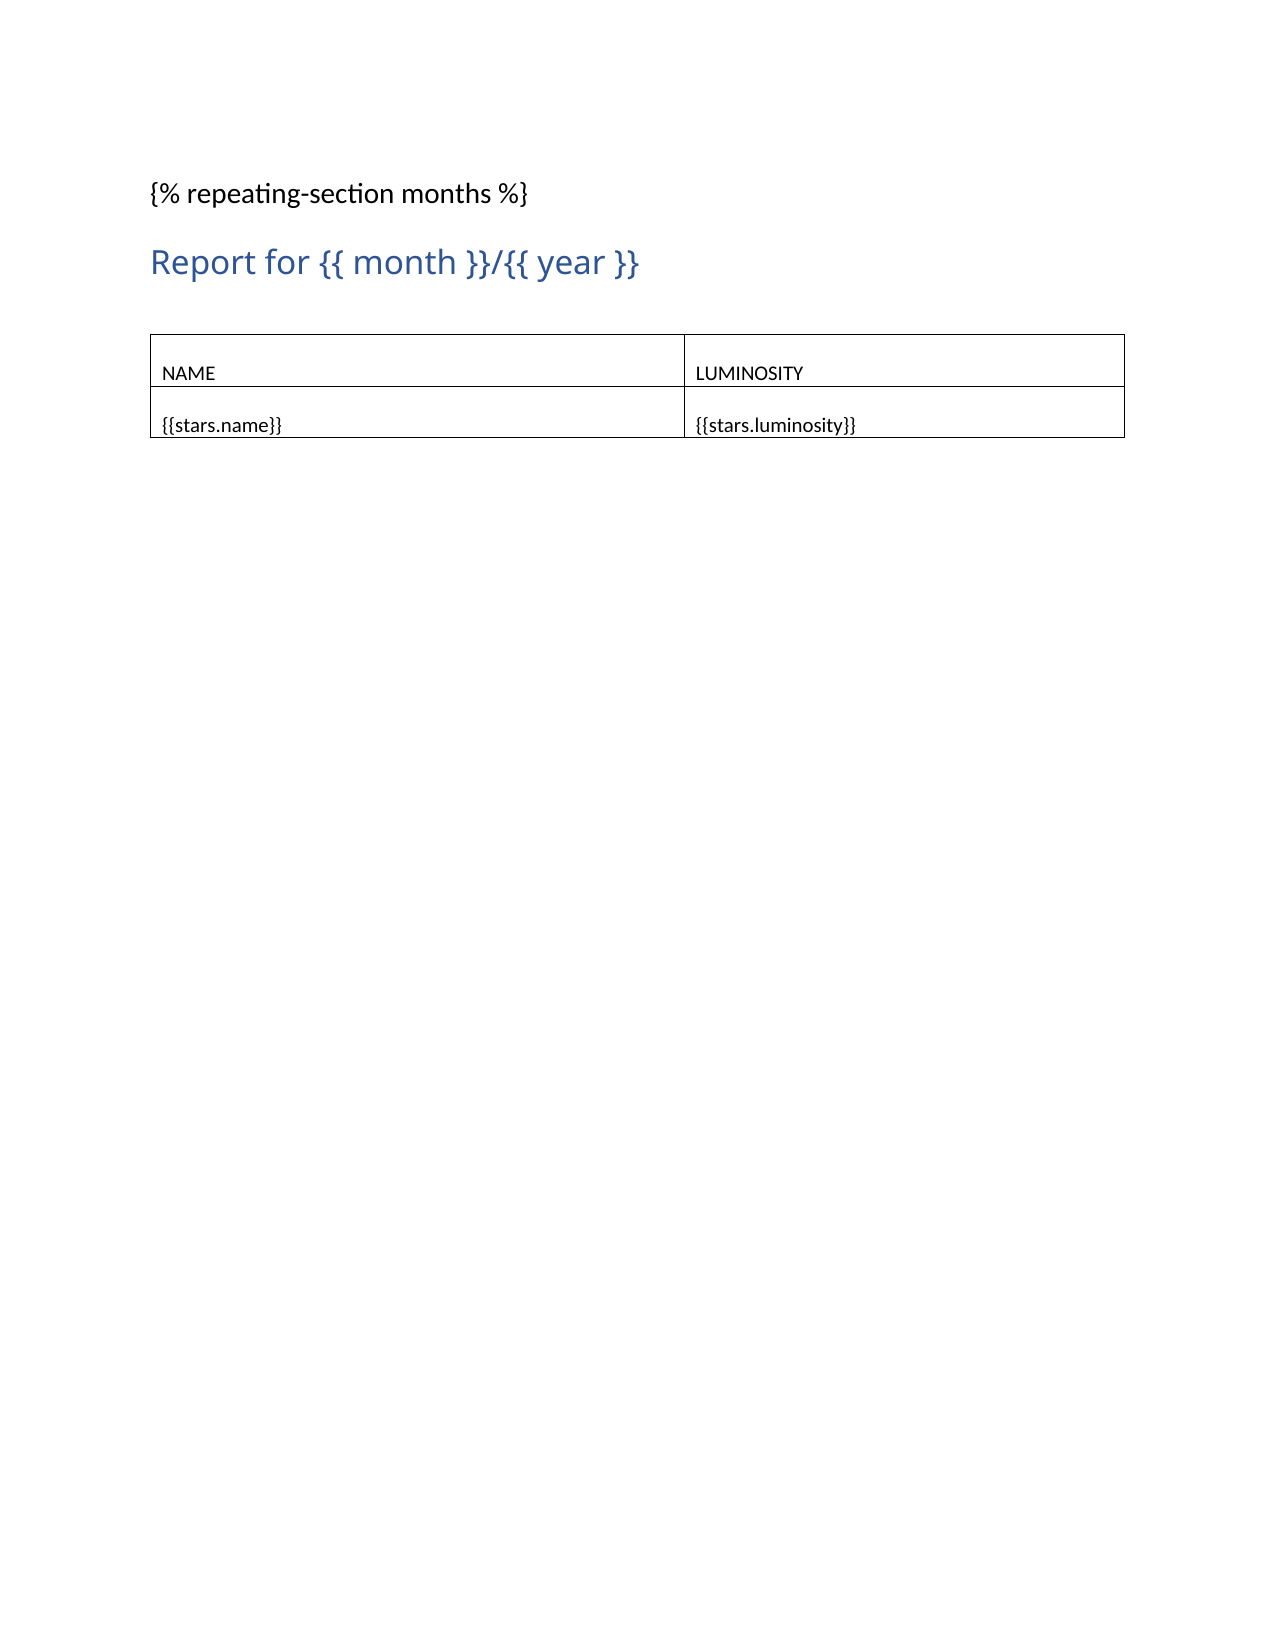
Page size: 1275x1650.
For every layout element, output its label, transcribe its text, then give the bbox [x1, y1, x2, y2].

table_cell {{stars.name}} [151, 387, 684, 437]
subtitle Report for {{ month }}/{{ year }} [150, 238, 1125, 284]
table_header NAME [151, 335, 684, 386]
subtitle {% repeating-section months %} [150, 175, 1125, 211]
table_cell {{stars.luminosity}} [685, 387, 1124, 437]
table_header LUMINOSITY [685, 335, 1124, 386]
